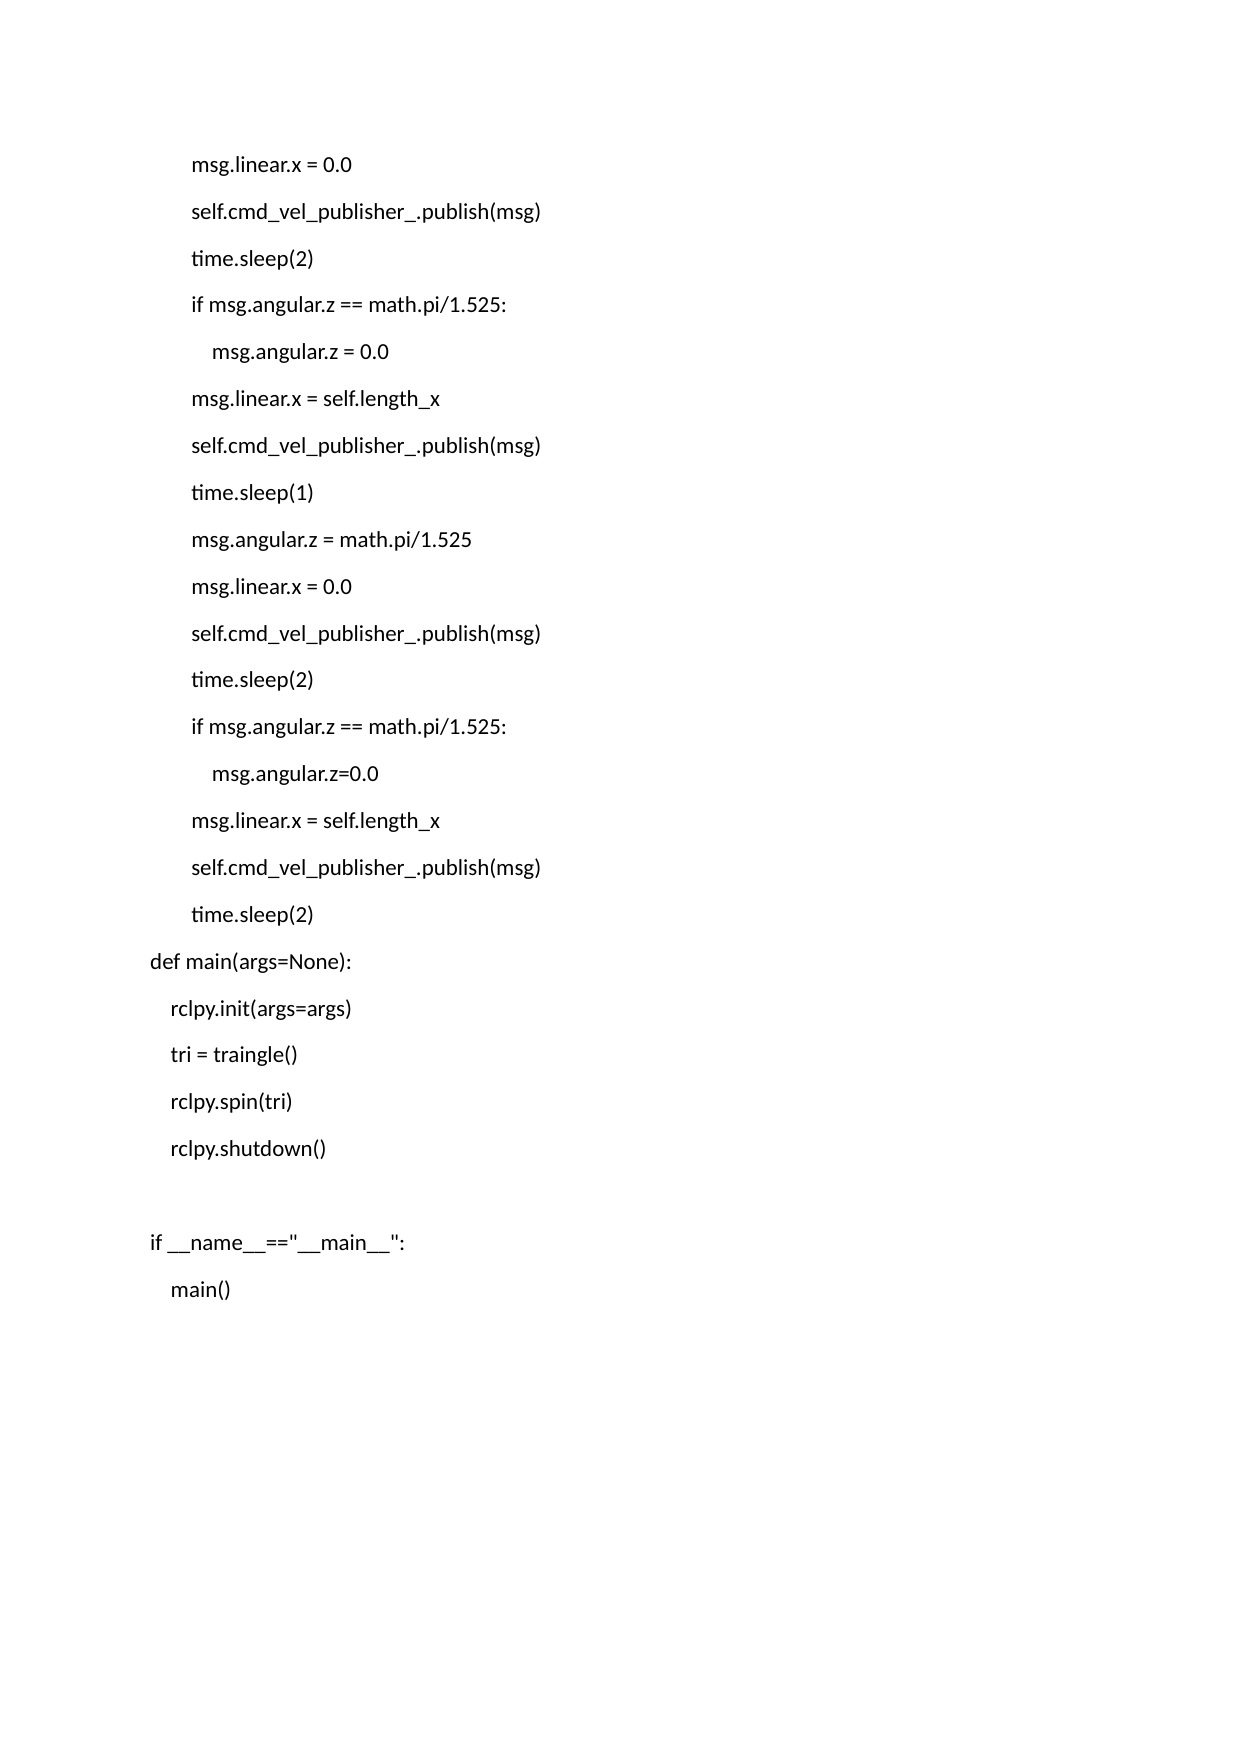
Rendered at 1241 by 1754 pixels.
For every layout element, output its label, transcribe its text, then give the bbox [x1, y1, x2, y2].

text def main(args=None): [150, 947, 1090, 975]
text msg.angular.z=0.0 [150, 759, 1090, 787]
text msg.linear.x = 0.0 [150, 572, 1090, 600]
text rclpy.shutdown() [150, 1134, 1090, 1162]
text rclpy.init(args=args) [150, 994, 1090, 1022]
text msg.linear.x = self.length_x [150, 806, 1090, 834]
text self.cmd_vel_publisher_.publish(msg) [150, 619, 1090, 647]
text rclpy.spin(tri) [150, 1087, 1090, 1116]
text time.sleep(1) [150, 478, 1090, 506]
text time.sleep(2) [150, 900, 1090, 928]
text msg.angular.z = math.pi/1.525 [150, 525, 1090, 553]
text if msg.angular.z == math.pi/1.525: [150, 291, 1090, 319]
text msg.linear.x = self.length_x [150, 384, 1090, 412]
text msg.linear.x = 0.0 [150, 150, 1090, 178]
text tri = traingle() [150, 1041, 1090, 1069]
text time.sleep(2) [150, 244, 1090, 272]
text self.cmd_vel_publisher_.publish(msg) [150, 197, 1090, 225]
text main() [150, 1275, 1090, 1303]
text if __name__=="__main__": [150, 1228, 1090, 1256]
text self.cmd_vel_publisher_.publish(msg) [150, 431, 1090, 459]
text msg.angular.z = 0.0 [150, 337, 1090, 366]
text time.sleep(2) [150, 666, 1090, 694]
text if msg.angular.z == math.pi/1.525: [150, 712, 1090, 741]
text self.cmd_vel_publisher_.publish(msg) [150, 853, 1090, 881]
